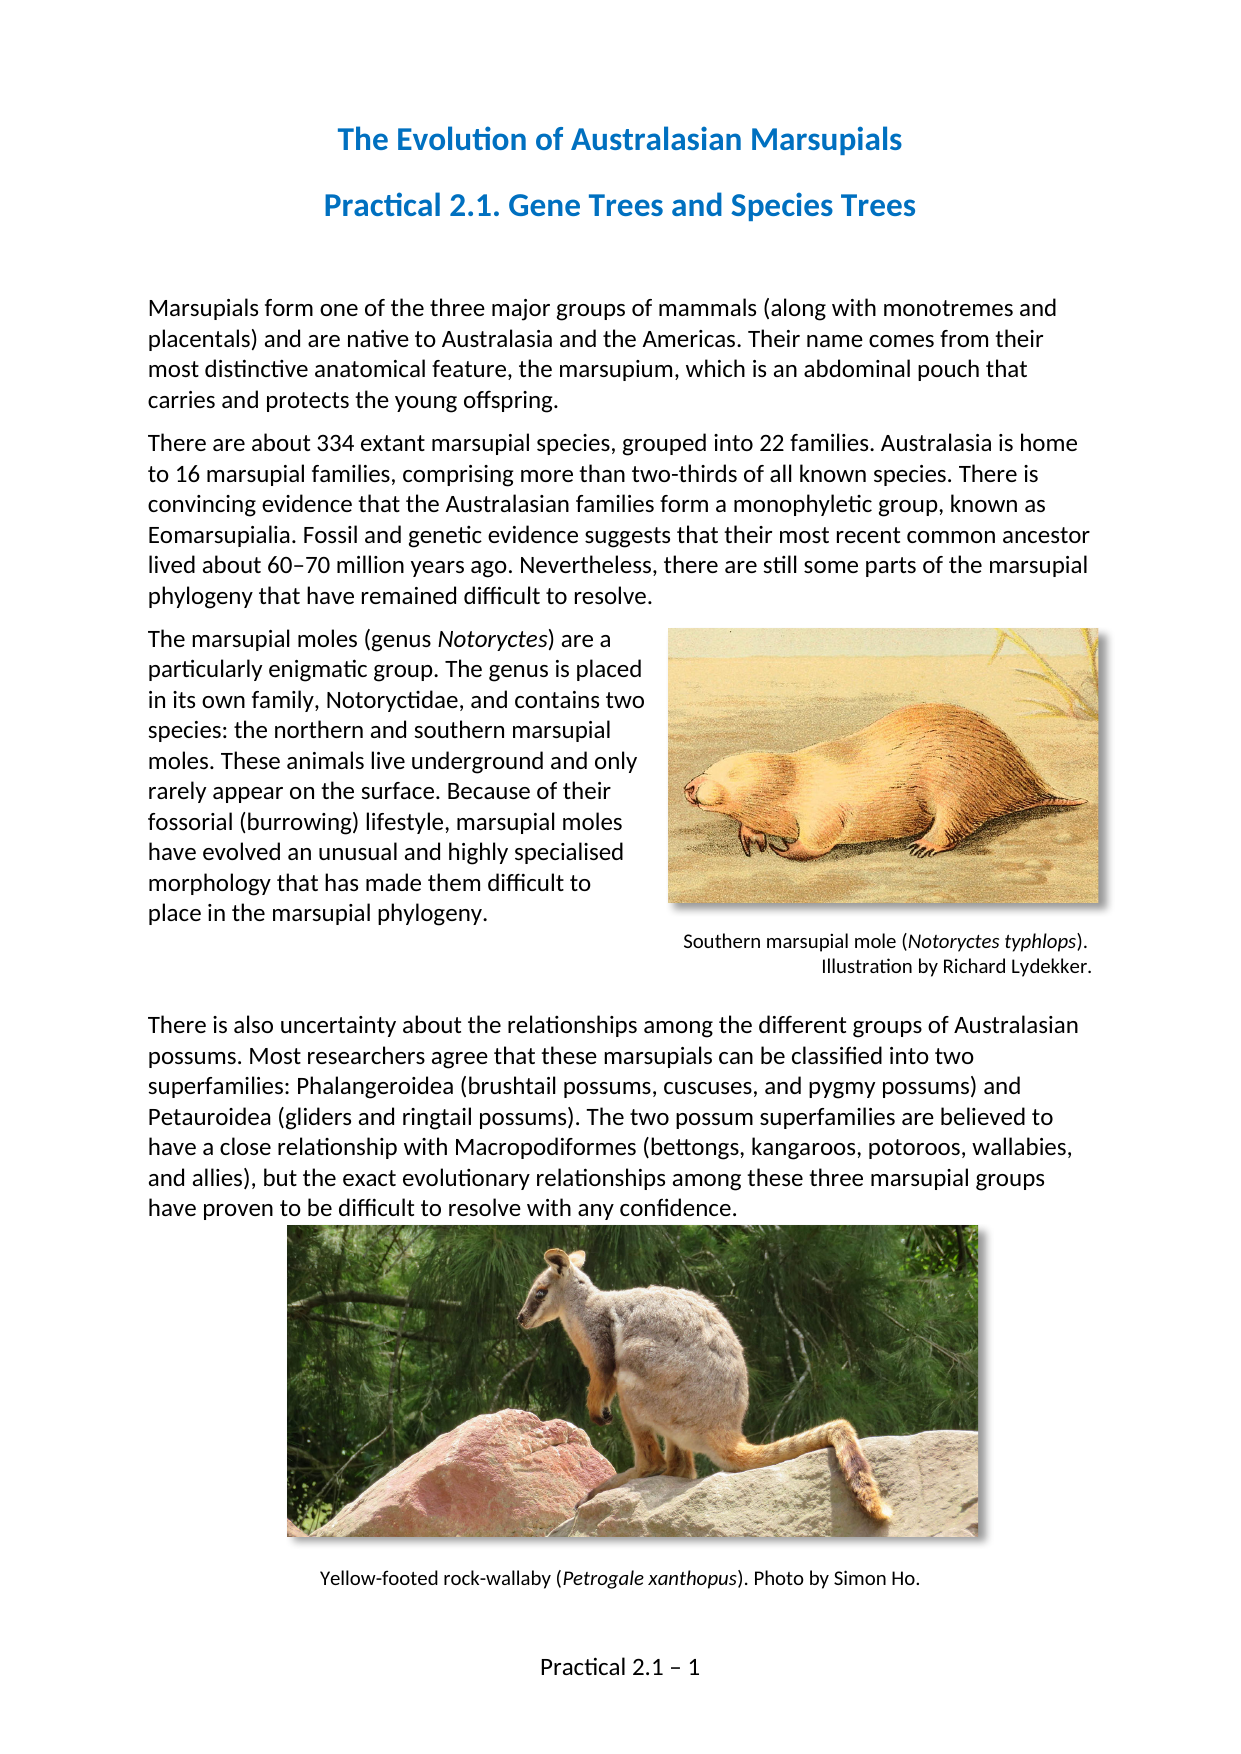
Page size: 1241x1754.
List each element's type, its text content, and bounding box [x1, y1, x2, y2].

text Marsupials form one of the three major groups of mammals (along with monotremes and placentals) and are native to Australasia and the Americas. Their name comes from their most distinctive anatomical feature, the marsupium, which is an abdominal pouch that carries and protects the young offspring. [148, 293, 1092, 415]
subtitle Practical 2.1. Gene Trees and Species Trees [148, 184, 1092, 224]
picture [287, 1225, 979, 1537]
text There is also uncertainty about the relationships among the different groups of Australasian possums. Most researchers agree that these marsupials can be classified into two superfamilies: Phalangeroidea (brushtail possums, cuscuses, and pygmy possums) and Petauroidea (gliders and ringtail possums). The two possum superfamilies are believed to have a close relationship with Macropodiformes (bettongs, kangaroos, potoroos, wallabies, and allies), but the exact evolutionary relationships among these three marsupial groups have proven to be difficult to resolve with any confidence. [148, 1009, 1092, 1223]
picture [668, 628, 1099, 903]
text There are about 334 extant marsupial species, grouped into 22 families. Australasia is home to 16 marsupial families, comprising more than two-thirds of all known species. There is convincing evidence that the Australasian families form a monophyletic group, known as Eomarsupialia. Fossil and genetic evidence suggests that their most recent common ancestor lived about 60–70 million years ago. Nevertheless, there are still some parts of the marsupial phylogeny that have remained difficult to resolve. [148, 427, 1092, 610]
text Southern marsupial mole (Notoryctes typhlops). Illustration by Richard Lydekker. [148, 928, 1092, 979]
subtitle The Evolution of Australasian Marsupials [148, 118, 1092, 159]
